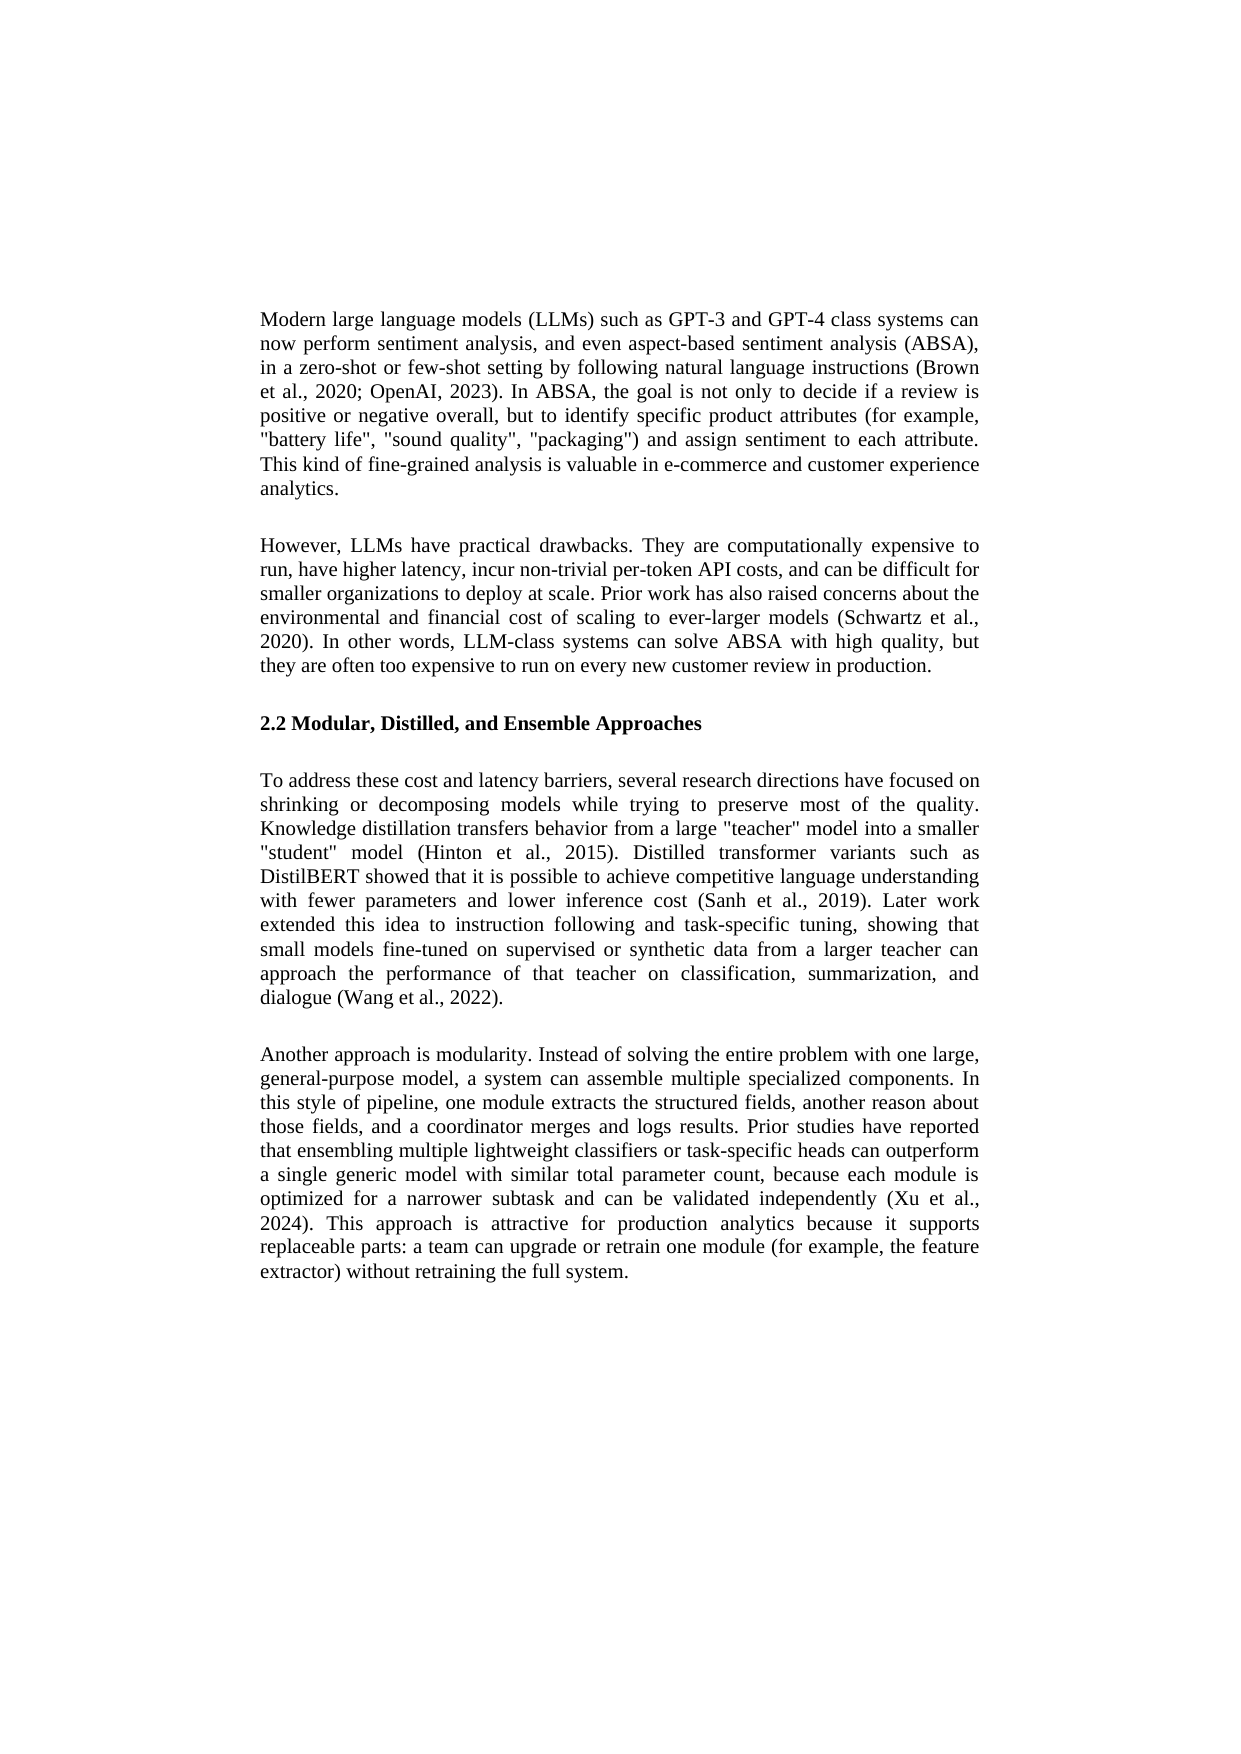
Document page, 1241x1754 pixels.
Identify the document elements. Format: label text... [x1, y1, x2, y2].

subtitle 2.2 Modular, Distilled, and Ensemble Approaches [260, 711, 980, 735]
subtitle However, LLMs have practical drawbacks. They are computationally expensive to run, have higher latency, incur non-trivial per-token API costs, and can be difficult for smaller organizations to deploy at scale. Prior work has also raised concerns about the environmental and financial cost of scaling to ever-larger models (Schwartz et al., 2020). In other words, LLM-class systems can solve ABSA with high quality, but they are often too expensive to run on every new customer review in production. [260, 533, 980, 677]
subtitle Another approach is modularity. Instead of solving the entire problem with one large, general-purpose model, a system can assemble multiple specialized components. In this style of pipeline, one module extracts the structured fields, another reason about those fields, and a coordinator merges and logs results. Prior studies have reported that ensembling multiple lightweight classifiers or task-specific heads can outperform a single generic model with similar total parameter count, because each module is optimized for a narrower subtask and can be validated independently (Xu et al., 2024). This approach is attractive for production analytics because it supports replaceable parts: a team can upgrade or retrain one module (for example, the feature extractor) without retraining the full system. [260, 1042, 980, 1283]
subtitle To address these cost and latency barriers, several research directions have focused on shrinking or decomposing models while trying to preserve most of the quality. Knowledge distillation transfers behavior from a large "teacher" model into a smaller "student" model (Hinton et al., 2015). Distilled transformer variants such as DistilBERT showed that it is possible to achieve competitive language understanding with fewer parameters and lower inference cost (Sanh et al., 2019). Later work extended this idea to instruction following and task-specific tuning, showing that small models fine-tuned on supervised or synthetic data from a larger teacher can approach the performance of that teacher on classification, summarization, and dialogue (Wang et al., 2022). [260, 768, 980, 1009]
subtitle Modern large language models (LLMs) such as GPT-3 and GPT-4 class systems can now perform sentiment analysis, and even aspect-based sentiment analysis (ABSA), in a zero-shot or few-shot setting by following natural language instructions (Brown et al., 2020; OpenAI, 2023). In ABSA, the goal is not only to decide if a review is positive or negative overall, but to identify specific product attributes (for example, "battery life", "sound quality", "packaging") and assign sentiment to each attribute. This kind of fine-grained analysis is valuable in e-commerce and customer experience analytics. [260, 307, 980, 499]
